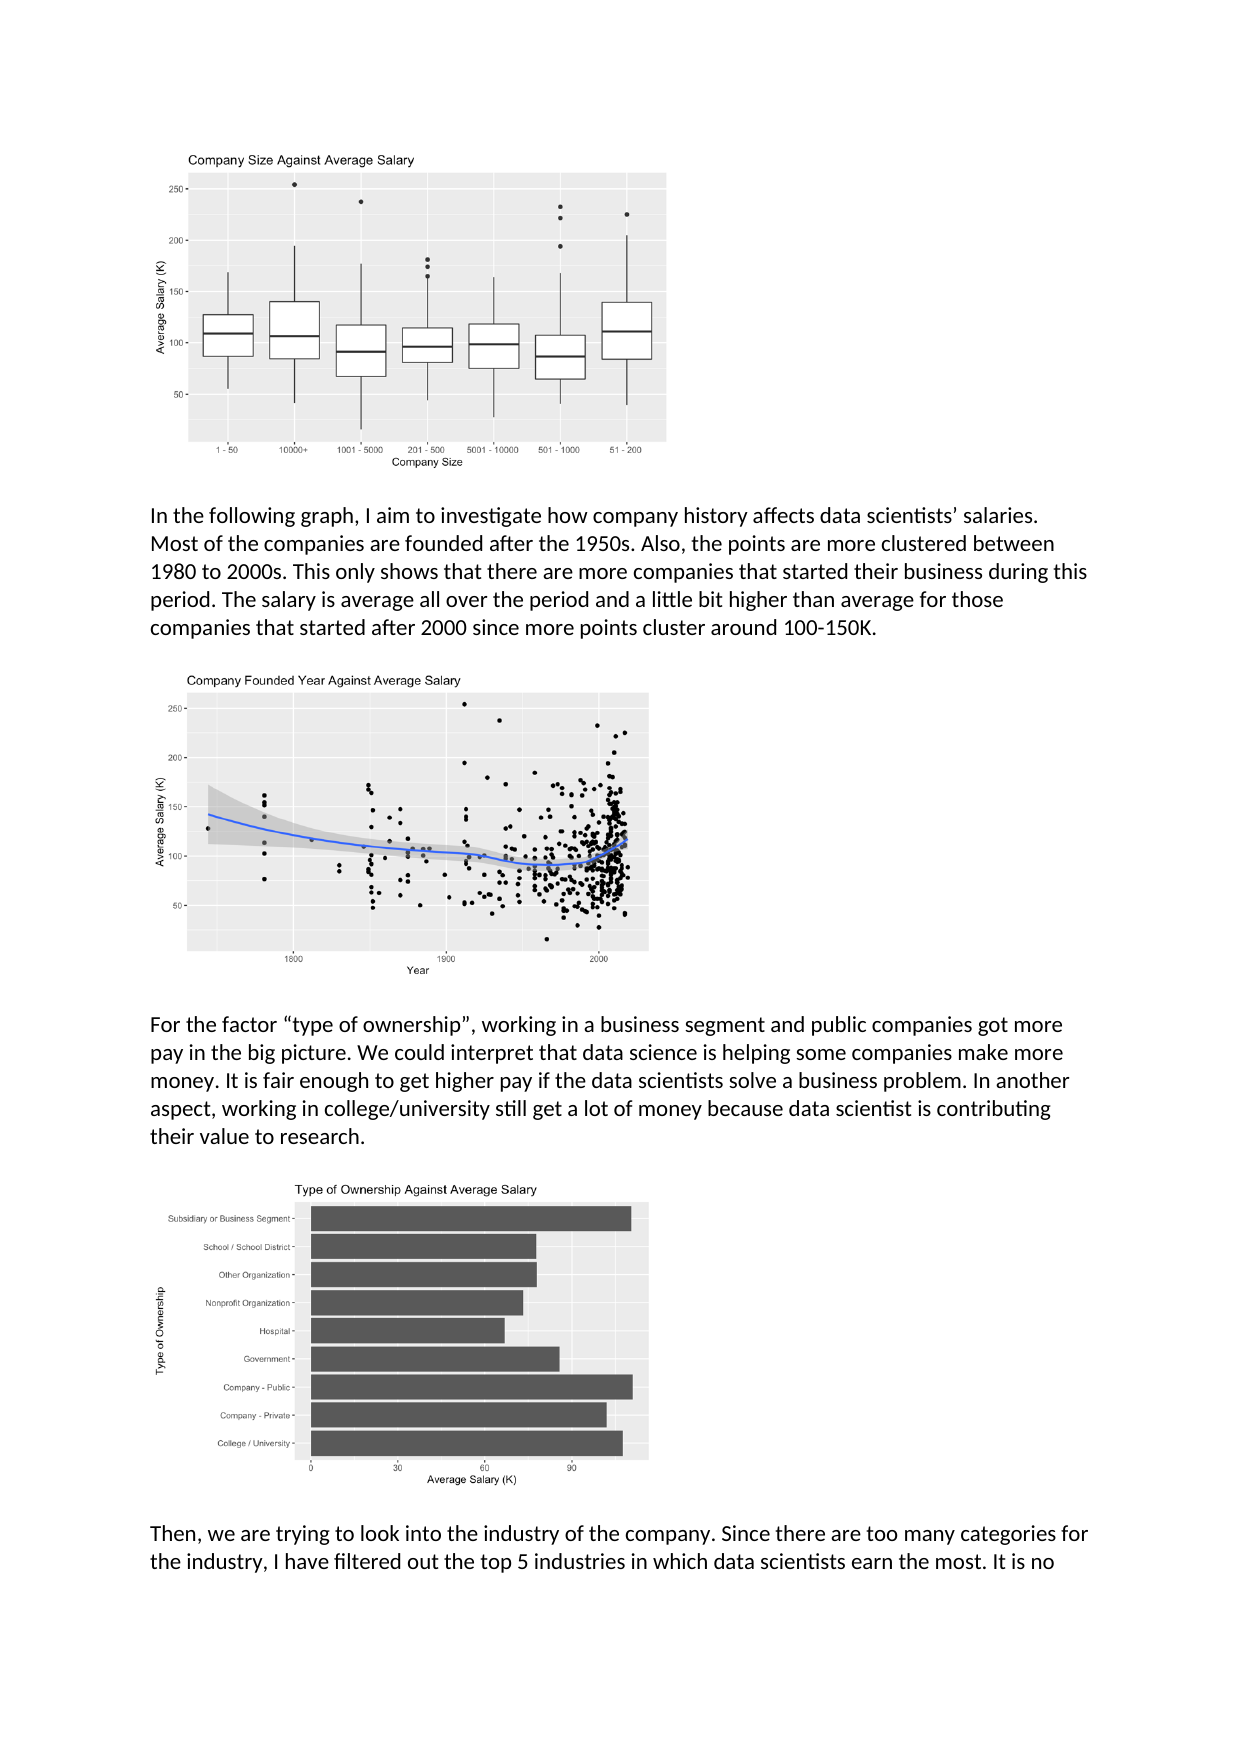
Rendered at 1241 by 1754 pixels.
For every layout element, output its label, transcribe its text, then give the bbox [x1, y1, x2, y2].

picture [150, 1179, 654, 1490]
picture [150, 150, 672, 473]
picture [150, 670, 654, 981]
text In the following graph, I aim to investigate how company history affects data scientists’ salaries. Most of the companies are founded after the 1950s. Also, the points are more clustered between 1980 to 2000s. This only shows that there are more companies that started their business during this period. The salary is average all over the period and a little bit higher than average for those companies that started after 2000 since more points cluster around 100-150K. [150, 501, 1090, 641]
text For the factor “type of ownership”, working in a business segment and public companies got more pay in the big picture. We could interpret that data science is helping some companies make more money. It is fair enough to get higher pay if the data scientists solve a business problem. In another aspect, working in college/university still get a lot of money because data scientist is contributing their value to research. [150, 1010, 1090, 1150]
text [150, 1519, 1090, 1575]
